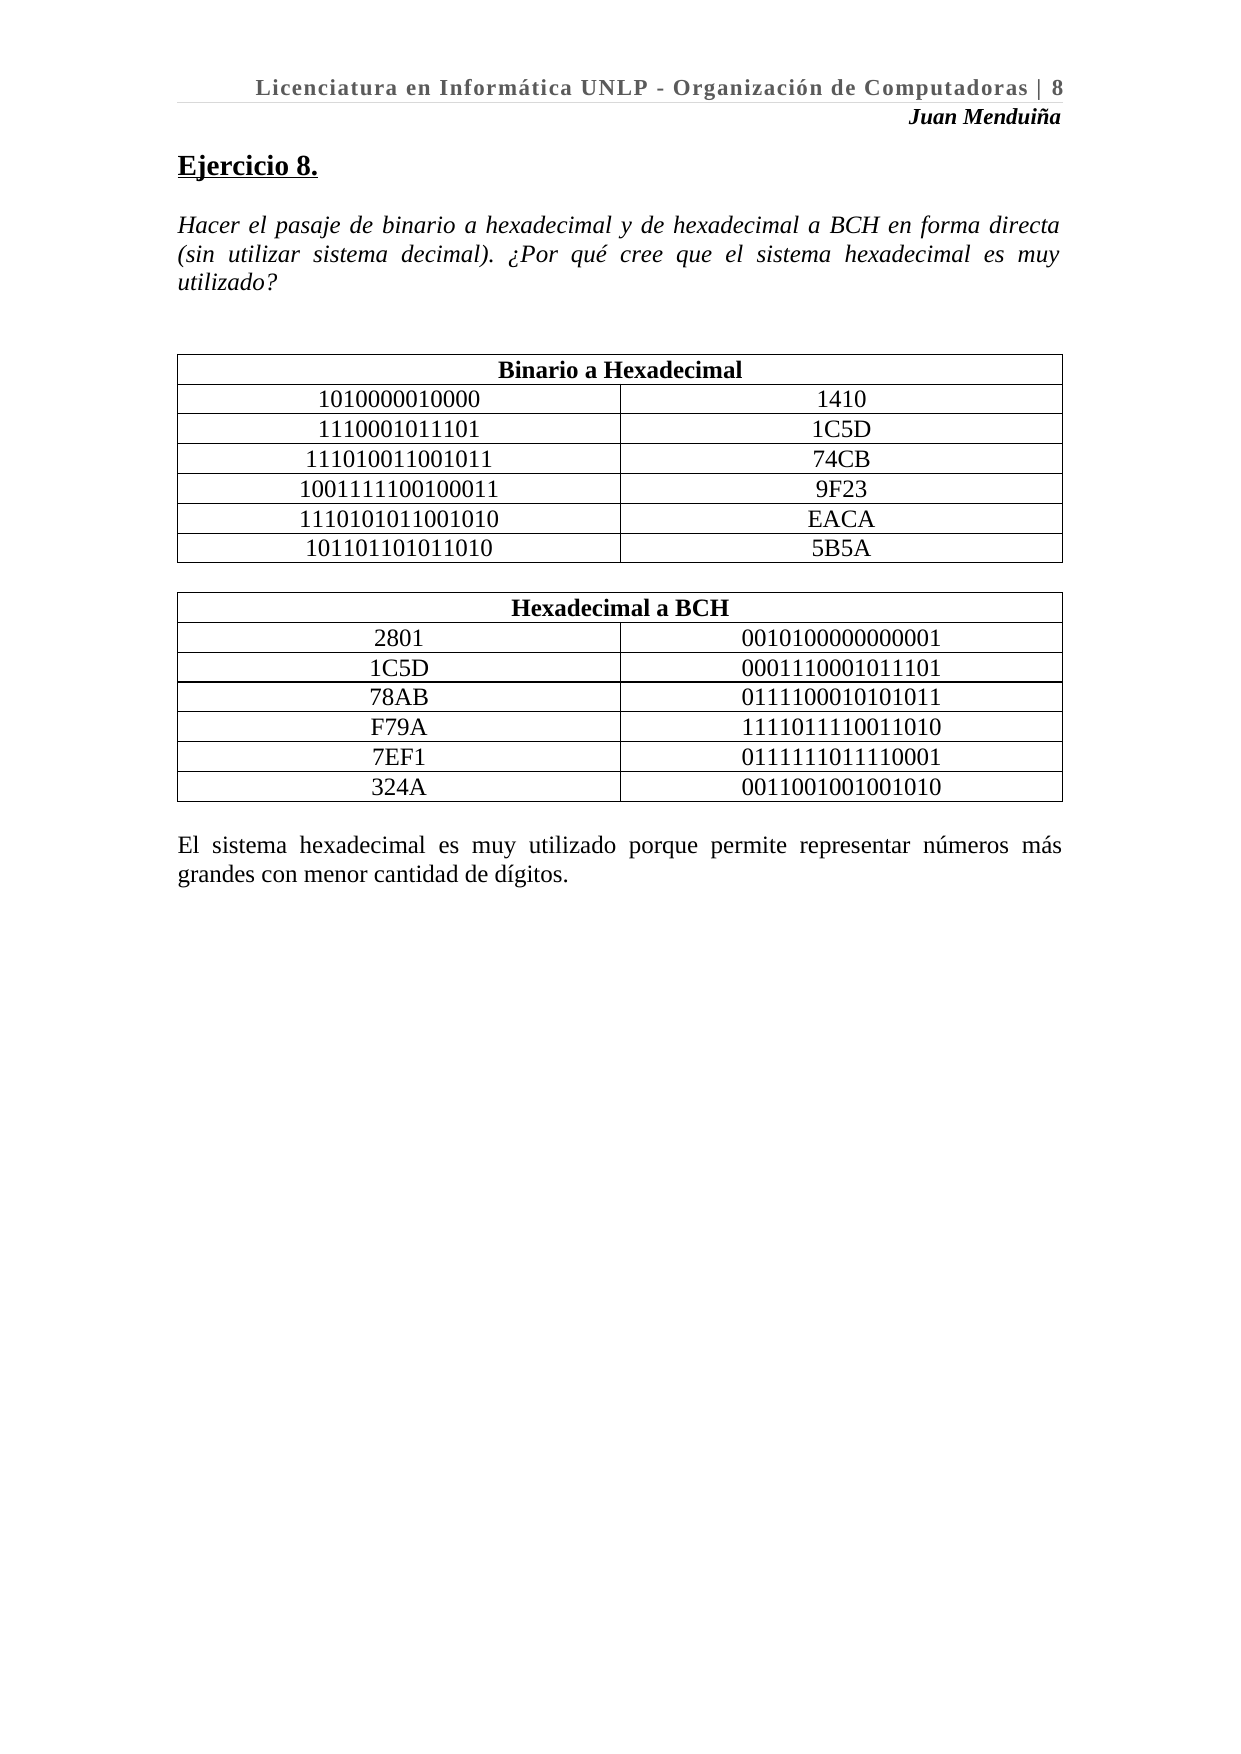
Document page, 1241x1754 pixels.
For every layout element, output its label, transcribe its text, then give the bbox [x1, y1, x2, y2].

table_cell 1410 [621, 385, 1062, 413]
table_cell 0001110001011101 [621, 653, 1062, 681]
table_cell 101101101011010 [178, 534, 620, 562]
table_cell 0111100010101011 [621, 683, 1062, 711]
table_cell 78AB [178, 683, 620, 711]
table_cell 1110101011001010 [178, 504, 620, 532]
table_cell 5B5A [621, 534, 1062, 562]
table_header Hexadecimal a BCH [178, 593, 1062, 622]
table_cell 0111111011110001 [621, 742, 1062, 771]
table_cell 1001111100100011 [178, 474, 620, 503]
table_header Binario a Hexadecimal [178, 355, 1062, 383]
table_cell 324A [178, 772, 620, 801]
table_cell 7EF1 [178, 742, 620, 771]
table_cell 1111011110011010 [621, 712, 1062, 741]
table_cell EACA [621, 504, 1062, 532]
table_cell 111010011001011 [178, 444, 620, 473]
table_cell 2801 [178, 623, 620, 652]
table_cell 0011001001001010 [621, 772, 1062, 801]
text Ejercicio 8. [177, 148, 1063, 181]
table_cell 1110001011101 [178, 414, 620, 443]
table_cell 1C5D [178, 653, 620, 681]
table_cell 74CB [621, 444, 1062, 473]
table_cell 0010100000000001 [621, 623, 1062, 652]
table_cell 1010000010000 [178, 385, 620, 413]
table_cell 1C5D [621, 414, 1062, 443]
table_cell 9F23 [621, 474, 1062, 503]
table_cell F79A [178, 712, 620, 741]
text El sistema hexadecimal es muy utilizado porque permite representar números más grandes con menor cantidad de dígitos. [177, 830, 1063, 888]
text Hacer el pasaje de binario a hexadecimal y de hexadecimal a BCH en forma directa (sin utilizar sistema decimal). ¿Por qué cree que el sistema hexadecimal es muy utilizado? [177, 210, 1063, 296]
